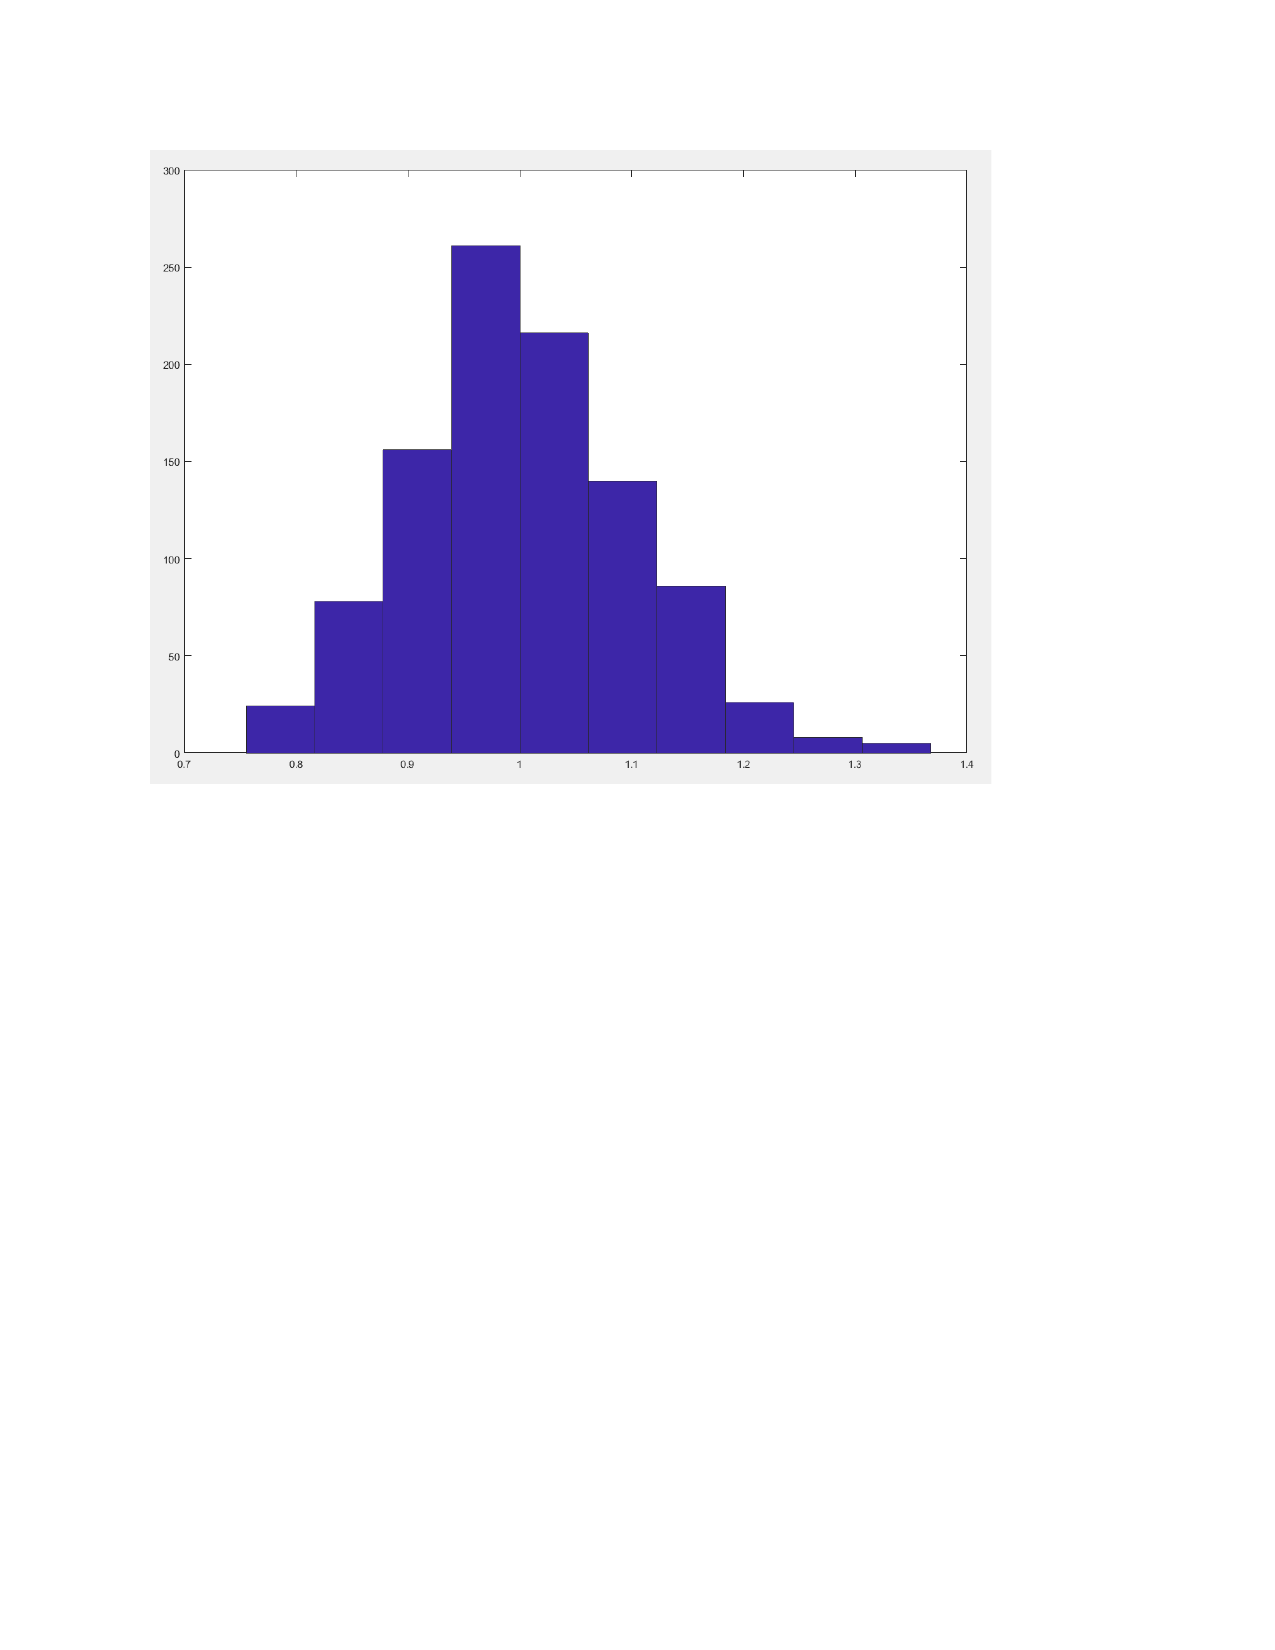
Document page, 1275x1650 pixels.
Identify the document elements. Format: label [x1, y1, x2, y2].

picture [150, 150, 992, 784]
